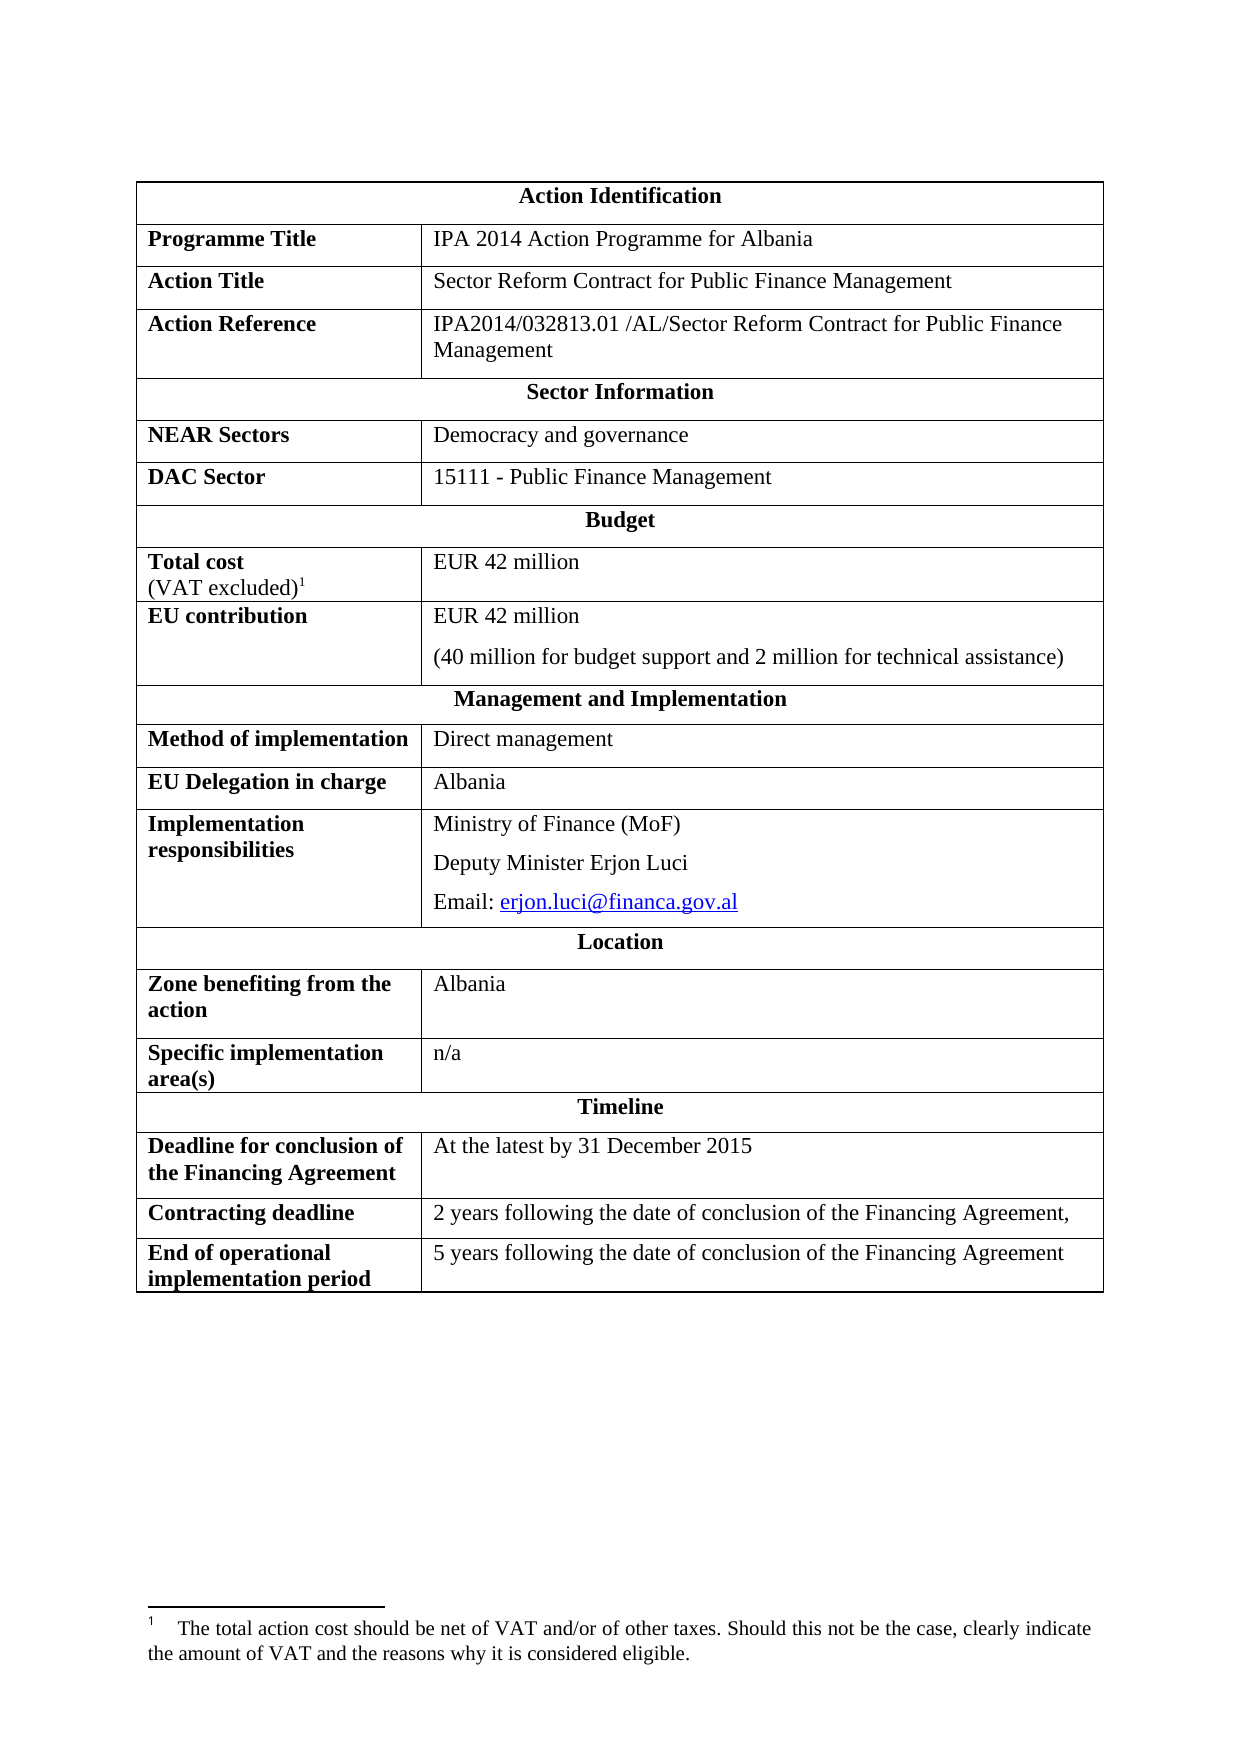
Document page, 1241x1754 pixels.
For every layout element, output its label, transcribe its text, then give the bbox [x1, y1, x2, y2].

table_cell Method of implementation [137, 725, 421, 767]
table_cell 15111 - Public Finance Management [422, 463, 1103, 504]
table_cell n/a [422, 1039, 1103, 1092]
table_cell Sector Reform Contract for Public Finance Management [422, 267, 1103, 309]
table_cell EUR 42 million [422, 548, 1103, 601]
table_cell At the latest by 31 December 2015 [422, 1133, 1103, 1198]
table_cell End of operational implementation period [137, 1239, 421, 1291]
table_cell Management and Implementation [137, 686, 1103, 724]
table_cell Direct management [422, 725, 1103, 767]
table_cell NEAR Sectors [137, 421, 421, 462]
table_cell EU Delegation in charge [137, 768, 421, 809]
table_cell IPA2014/032813.01 /AL/Sector Reform Contract for Public Finance Management [422, 310, 1103, 377]
table_cell Budget [137, 506, 1103, 547]
table_cell Ministry of Finance (MoF) Deputy Minister Erjon Luci Email: erjon.luci@financa.gov.al [422, 810, 1103, 927]
table_cell Albania [422, 970, 1103, 1038]
table_cell Democracy and governance [422, 421, 1103, 462]
table_cell IPA 2014 Action Programme for Albania [422, 225, 1103, 266]
table_cell Deadline for conclusion of the Financing Agreement [137, 1133, 421, 1198]
table_cell 2 years following the date of conclusion of the Financing Agreement, [422, 1199, 1103, 1238]
table_cell Specific implementation area(s) [137, 1039, 421, 1092]
table_header Action Identification [137, 183, 1103, 224]
table_cell 5 years following the date of conclusion of the Financing Agreement [422, 1239, 1103, 1291]
table_cell Total cost (VAT excluded) [137, 548, 421, 601]
table_cell Timeline [137, 1093, 1103, 1132]
table_cell Contracting deadline [137, 1199, 421, 1238]
table_cell Zone benefiting from the action [137, 970, 421, 1038]
table_cell EUR 42 million (40 million for budget support and 2 million for technical assistance) [422, 602, 1103, 684]
table_cell Albania [422, 768, 1103, 809]
table_cell Programme Title [137, 225, 421, 266]
table_cell Implementation responsibilities [137, 810, 421, 927]
table_cell Action Reference [137, 310, 421, 377]
table_cell Action Title [137, 267, 421, 309]
table_cell EU contribution [137, 602, 421, 684]
table_cell DAC Sector [137, 463, 421, 504]
table_cell Location [137, 928, 1103, 969]
table_cell Sector Information [137, 379, 1103, 420]
